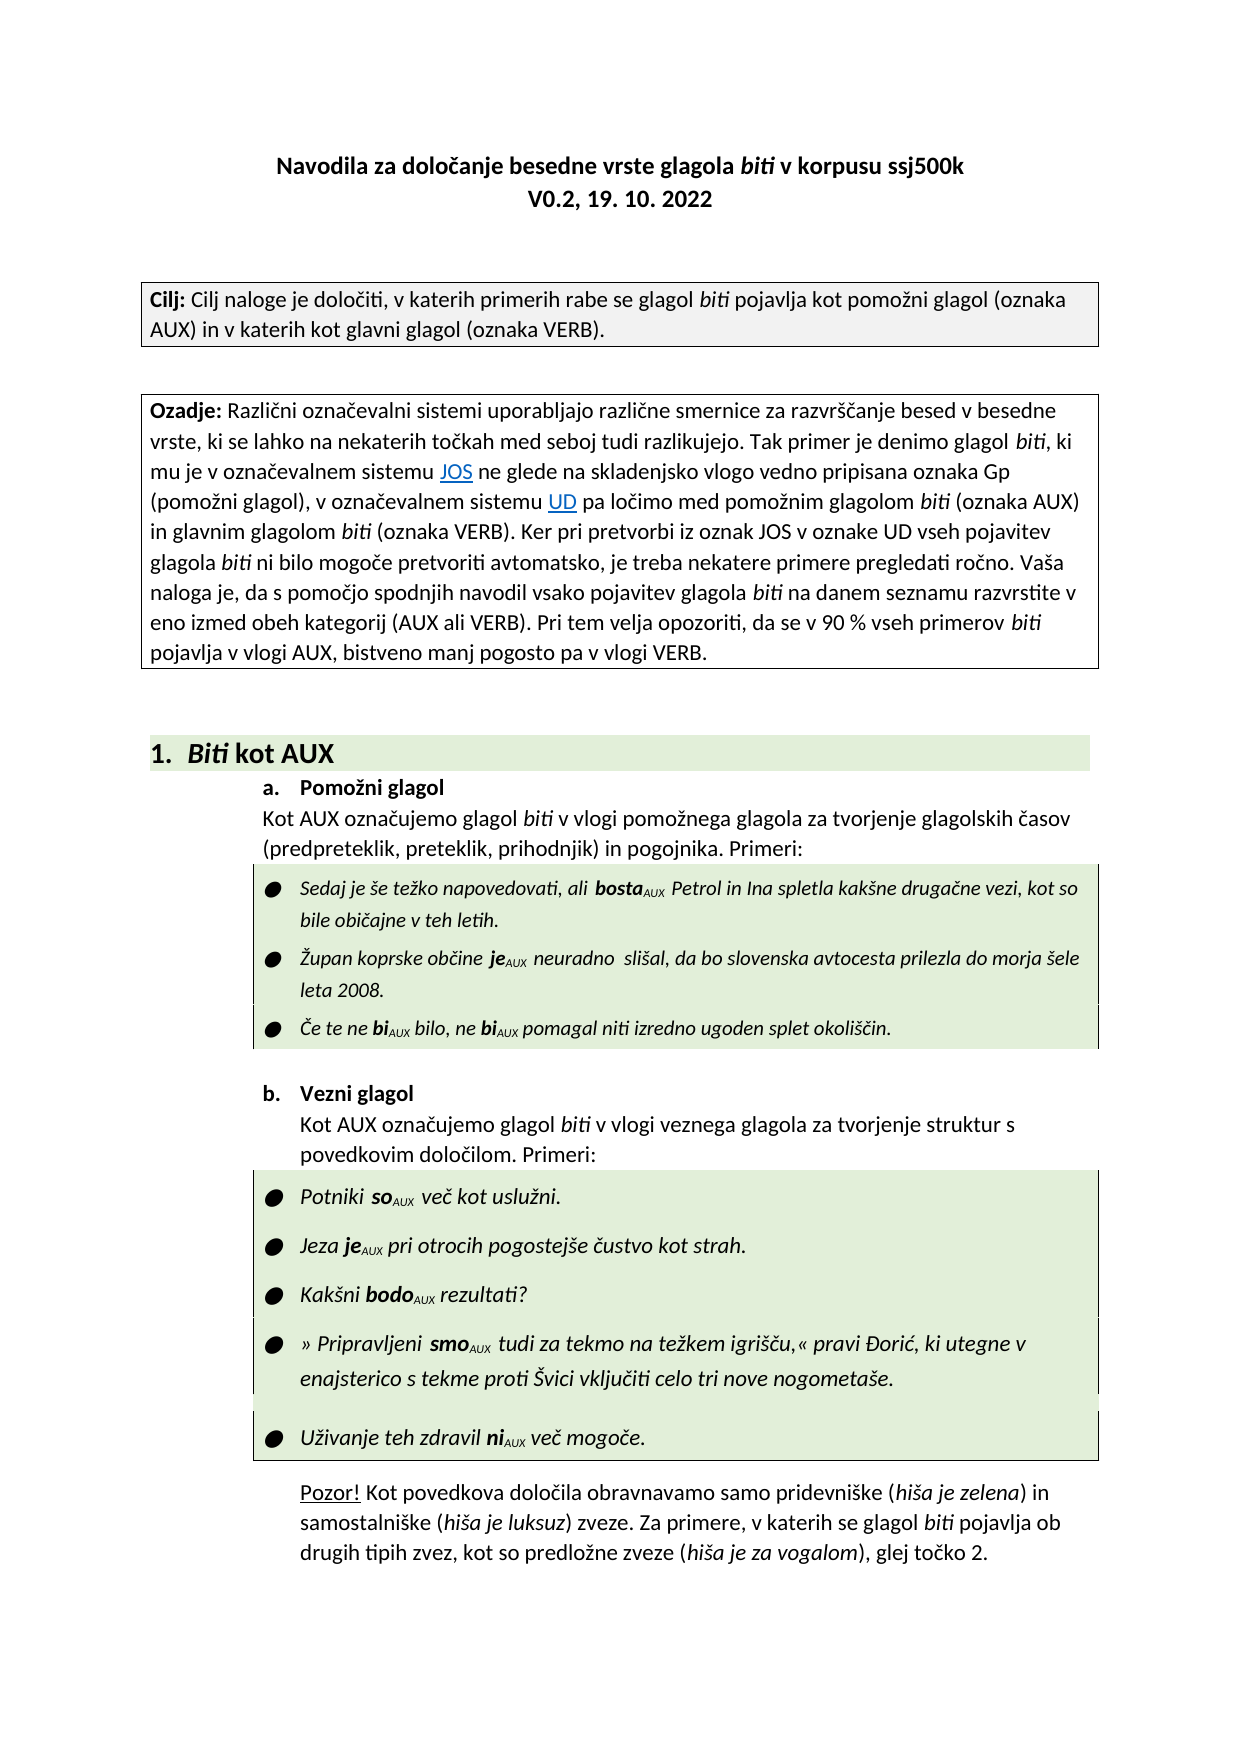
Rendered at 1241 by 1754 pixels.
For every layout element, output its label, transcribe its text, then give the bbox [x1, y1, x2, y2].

list Uživanje teh zdravil niAUX več mogoče. [254, 1411, 1098, 1460]
list Kakšni bodoAUX rezultati? [254, 1268, 1098, 1317]
list Župan koprske občine jeAUX neuradno slišal, da bo slovenska avtocesta prilezla do morja šele leta 2008. [254, 934, 1098, 1004]
list Če te ne biAUX bilo, ne biAUX pomagal niti izredno ugoden splet okoliščin. [254, 1004, 1098, 1049]
text V0.2, 19. 10. 2022 [150, 183, 1090, 213]
list Jeza jeAUX pri otrocih pogostejše čustvo kot strah. [254, 1219, 1098, 1268]
text Navodila za določanje besedne vrste glagola biti v korpusu ssj500k [150, 150, 1090, 181]
text Ozadje: Različni označevalni sistemi uporabljajo različne smernice za razvrščanje besed v besedne vrste, ki se lahko na nekaterih točkah med seboj tudi razlikujejo. Tak primer je denimo glagol biti, ki mu je v označevalnem sistemu JOS ne glede na skladenjsko vlogo vedno pripisana oznaka Gp (pomožni glagol), v označevalnem sistemu UD pa ločimo med pomožnim glagolom biti (oznaka AUX) in glavnim glagolom biti (oznaka VERB). Ker pri pretvorbi iz oznak JOS v oznake UD vseh pojavitev glagola biti ni bilo mogoče pretvoriti avtomatsko, je treba nekatere primere pregledati ročno. Vaša naloga je, da s pomočjo spodnjih navodil vsako pojavitev glagola biti na danem seznamu razvrstite v eno izmed obeh kategorij (AUX ali VERB). Pri tem velja opozoriti, da se v 90 % vseh primerov biti pojavlja v vlogi AUX, bistveno manj pogosto pa v vlogi VERB. [142, 395, 1098, 668]
list Sedaj je še težko napovedovati, ali bostaAUX Petrol in Ina spletla kakšne drugačne vezi, kot so bile običajne v teh letih. [254, 864, 1098, 934]
list » Pripravljeni smoAUX tudi za tekmo na težkem igrišču,« pravi Đorić, ki utegne v enajsterico s tekme proti Švici vključiti celo tri nove nogometaše. [254, 1317, 1098, 1394]
text Cilj: Cilj naloge je določiti, v katerih primerih rabe se glagol biti pojavlja kot pomožni glagol (oznaka AUX) in v katerih kot glavni glagol (oznaka VERB). [142, 283, 1098, 346]
text Pozor! Kot povedkova določila obravnavamo samo pridevniške (hiša je zelena) in samostalniške (hiša je luksuz) zveze. Za primere, v katerih se glagol biti pojavlja ob drugih tipih zvez, kot so predložne zveze (hiša je za vogalom), glej točko 2. [300, 1478, 1090, 1566]
list Pomožni glagol [262, 773, 1090, 802]
text Kot AUX označujemo glagol biti v vlogi pomožnega glagola za tvorjenje glagolskih časov (predpreteklik, preteklik, prihodnjik) in pogojnika. Primeri: [262, 804, 1090, 862]
list Biti kot AUX [150, 735, 1090, 771]
list Potniki soAUX več kot uslužni. [254, 1170, 1098, 1219]
text Kot AUX označujemo glagol biti v vlogi veznega glagola za tvorjenje struktur s povedkovim določilom. Primeri: [300, 1110, 1090, 1168]
list Vezni glagol [262, 1079, 1090, 1108]
